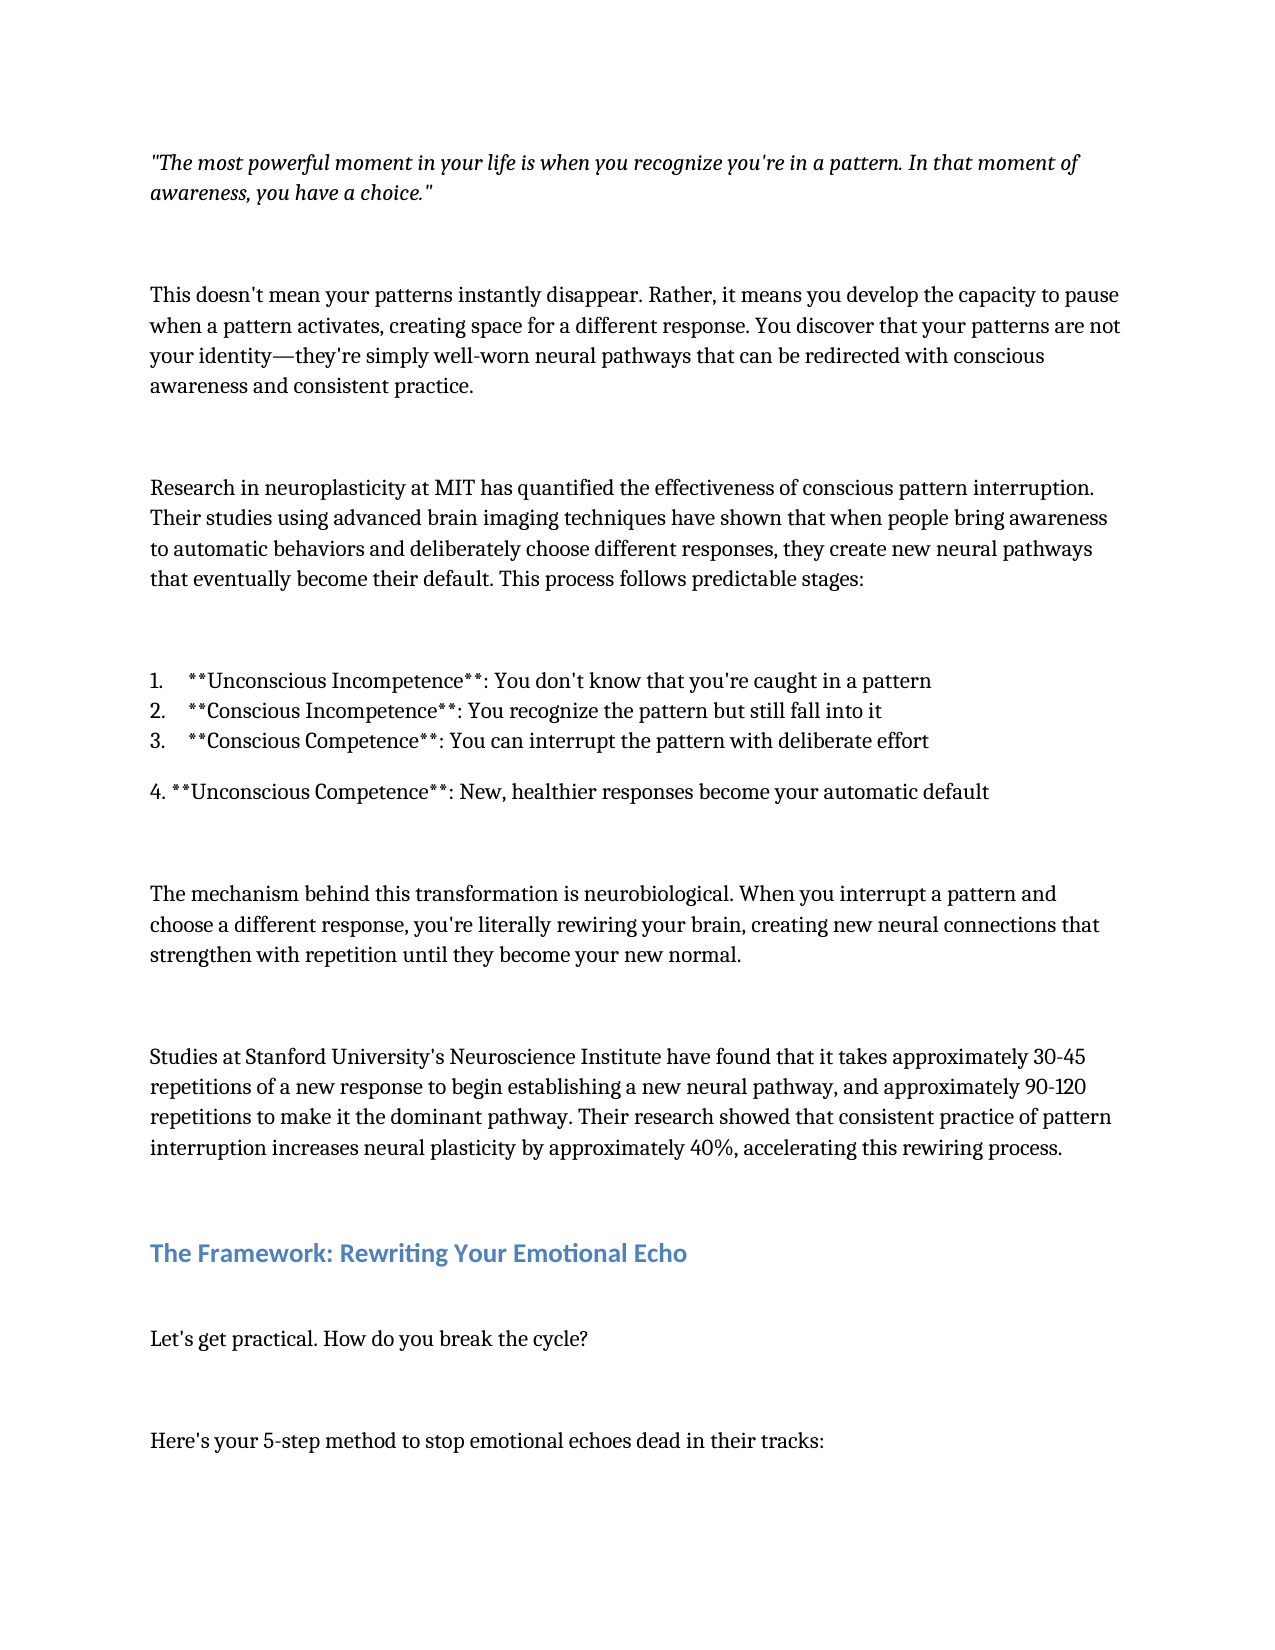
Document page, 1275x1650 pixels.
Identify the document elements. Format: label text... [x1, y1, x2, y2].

list **Conscious Competence**: You can interrupt the pattern with deliberate effort [150, 728, 1125, 754]
text This doesn't mean your patterns instantly disappear. Rather, it means you develop the capacity to pause when a pattern activates, creating space for a different response. You discover that your patterns are not your identity—they're simply well-worn neural pathways that can be redirected with conscious awareness and consistent practice. [150, 282, 1125, 399]
subtitle The Framework: Rewriting Your Emotional Echo [150, 1236, 1125, 1269]
text Here's your 5-step method to stop emotional echoes dead in their tracks: [150, 1427, 1125, 1454]
text Research in neuroplasticity at MIT has quantified the effectiveness of conscious pattern interruption. Their studies using advanced brain imaging techniques have shown that when people bring awareness to automatic behaviors and deliberately choose different responses, they create new neural pathways that eventually become their default. This process follows predictable stages: [150, 475, 1125, 592]
text The mechanism behind this transformation is neurobiological. When you interrupt a pattern and choose a different response, you're literally rewiring your brain, creating new neural connections that strengthen with repetition until they become your new normal. [150, 881, 1125, 968]
text Studies at Stanford University's Neuroscience Institute have found that it takes approximately 30-45 repetitions of a new response to begin establishing a new neural pathway, and approximately 90-120 repetitions to make it the dominant pathway. Their research showed that consistent practice of pattern interruption increases neural plasticity by approximately 40%, accelerating this rewiring process. [150, 1044, 1125, 1161]
list **Conscious Incompetence**: You recognize the pattern but still fall into it [150, 698, 1125, 724]
list **Unconscious Incompetence**: You don't know that you're caught in a pattern [150, 668, 1125, 694]
text "The most powerful moment in your life is when you recognize you're in a pattern. In that moment of awareness, you have a choice." [150, 150, 1125, 207]
text Let's get practical. How do you break the cycle? [150, 1325, 1125, 1352]
text 4. **Unconscious Competence**: New, healthier responses become your automatic default [150, 779, 1125, 806]
